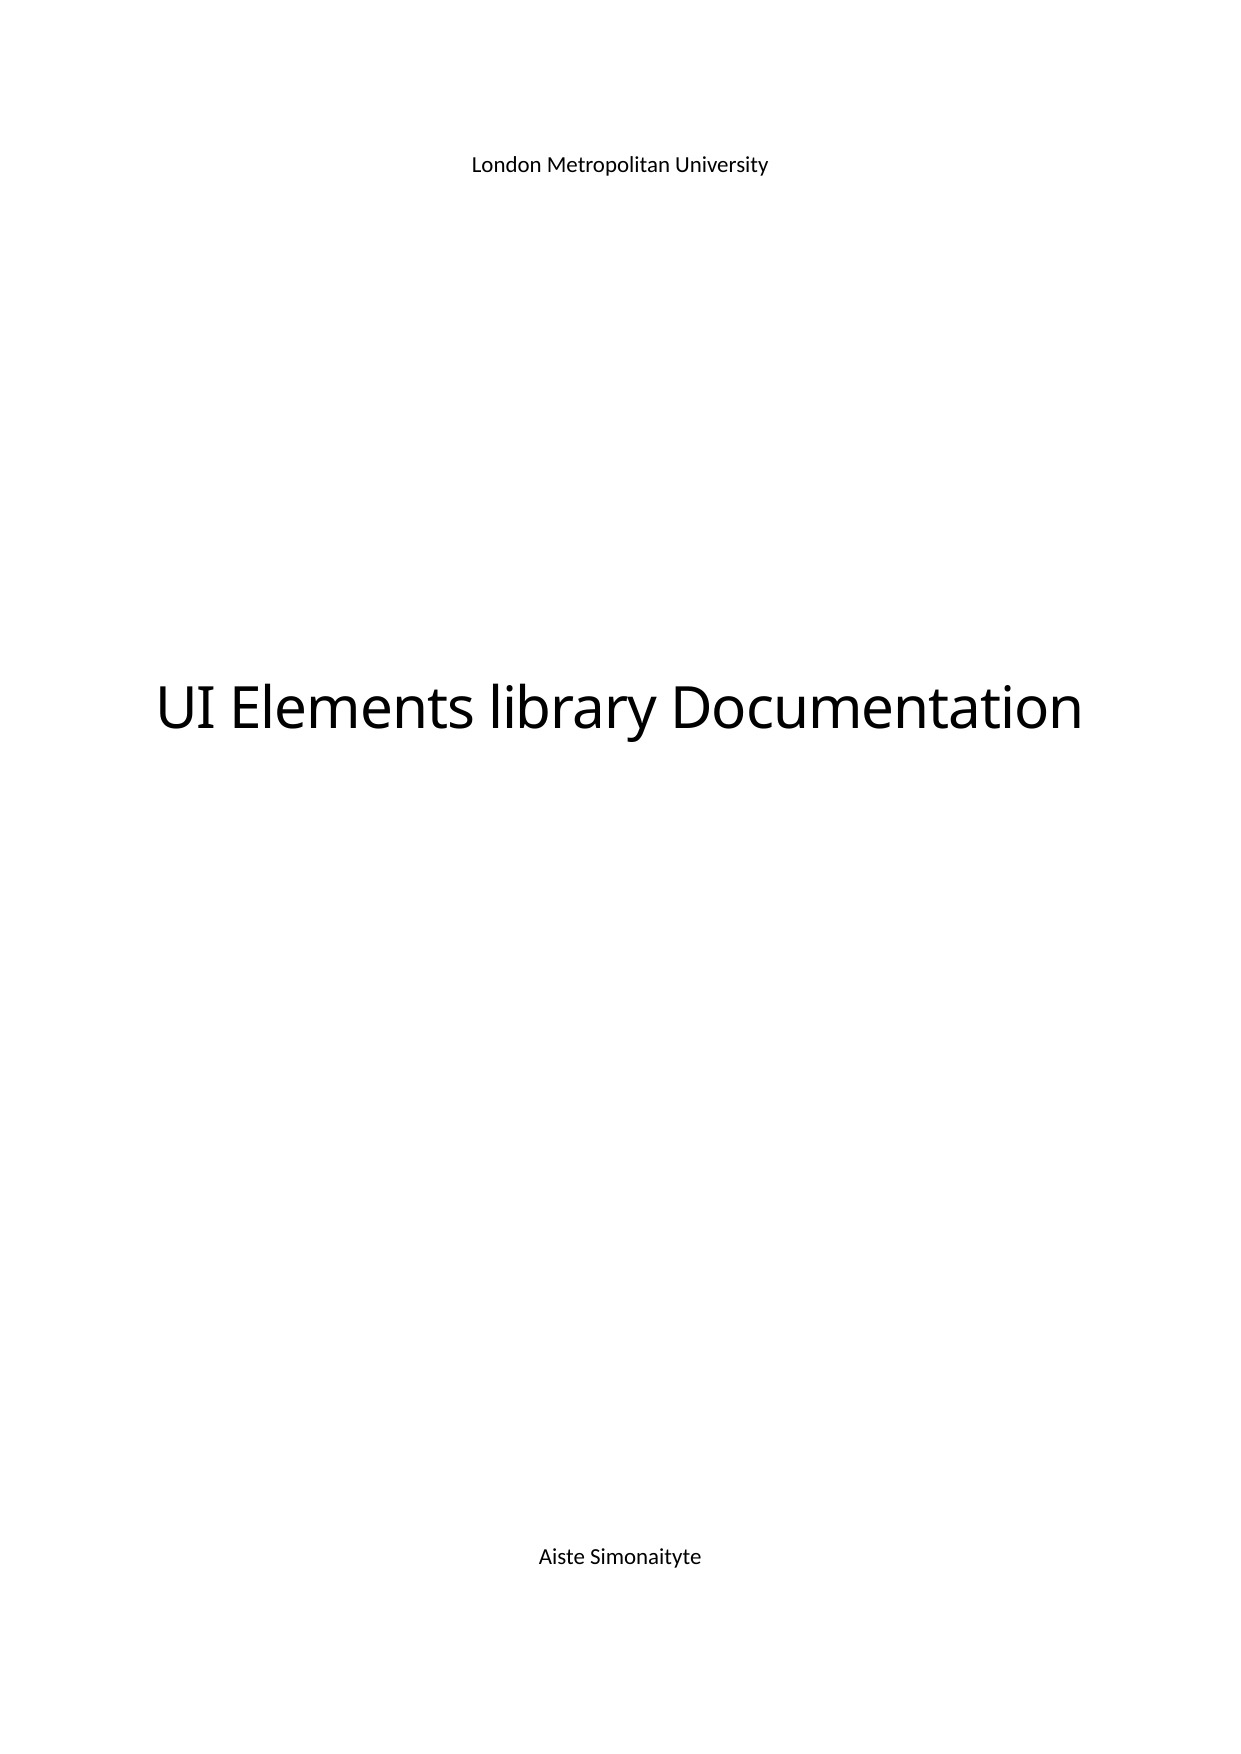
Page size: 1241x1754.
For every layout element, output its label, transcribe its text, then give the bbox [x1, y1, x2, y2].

text Aiste Simonaityte [150, 1542, 1090, 1570]
title UI Elements library Documentation [150, 666, 1090, 745]
text London Metropolitan University [150, 150, 1090, 178]
